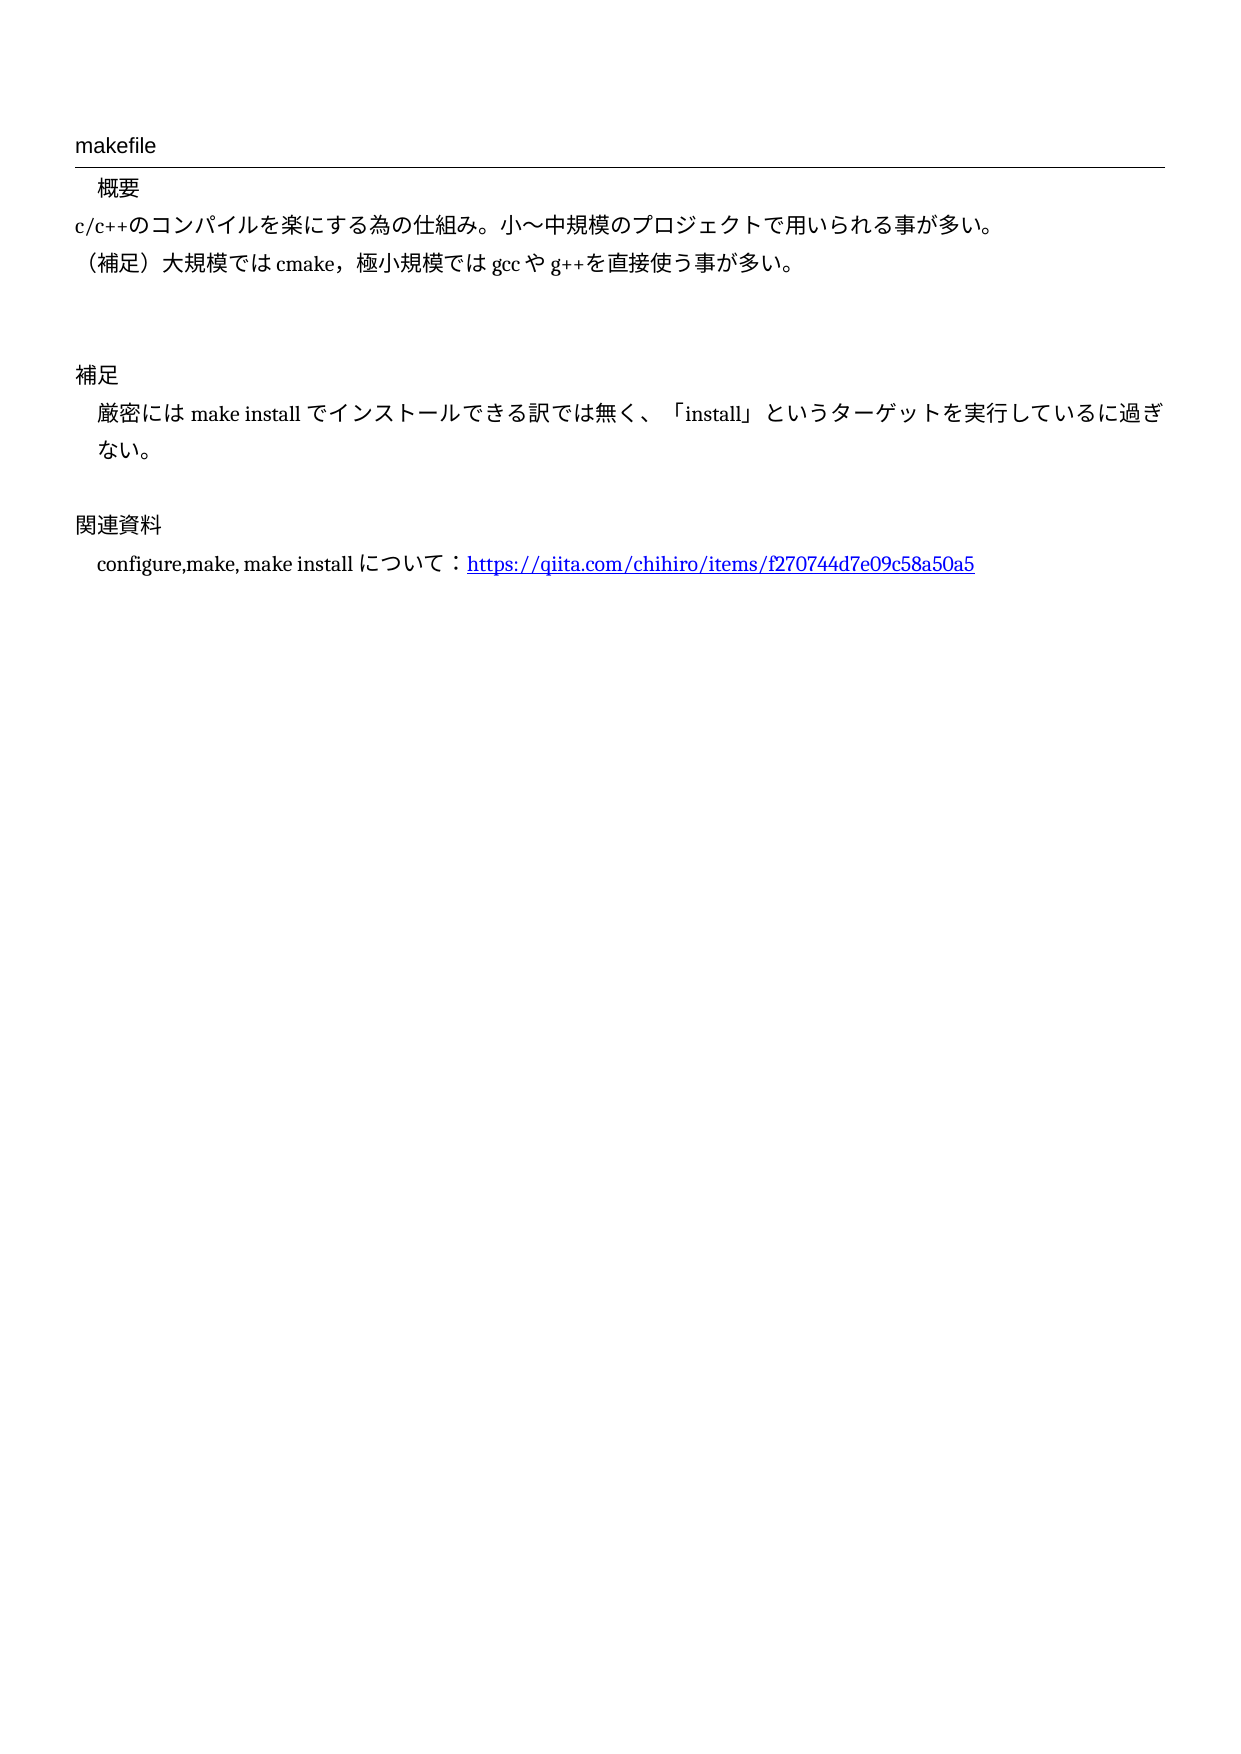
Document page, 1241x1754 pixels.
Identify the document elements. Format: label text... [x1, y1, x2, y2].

text 厳密にはmake install でインストールできる訳では無く、「install」というターゲットを実行しているに過ぎない。 [97, 393, 1165, 468]
subtitle 概要 [97, 168, 1143, 205]
subtitle makefile [75, 127, 1165, 167]
text 関連資料 [75, 505, 1165, 543]
text c/c++のコンパイルを楽にする為の仕組み。小～中規模のプロジェクトで用いられる事が多い。 [75, 205, 1165, 243]
text configure,make, make install について：https://qiita.com/chihiro/items/f270744d7e09c58a50a5 [97, 543, 1165, 580]
text 補足 [75, 355, 1165, 393]
text （補足）大規模ではcmake，極小規模ではgccやg++を直接使う事が多い。 [75, 243, 1165, 280]
